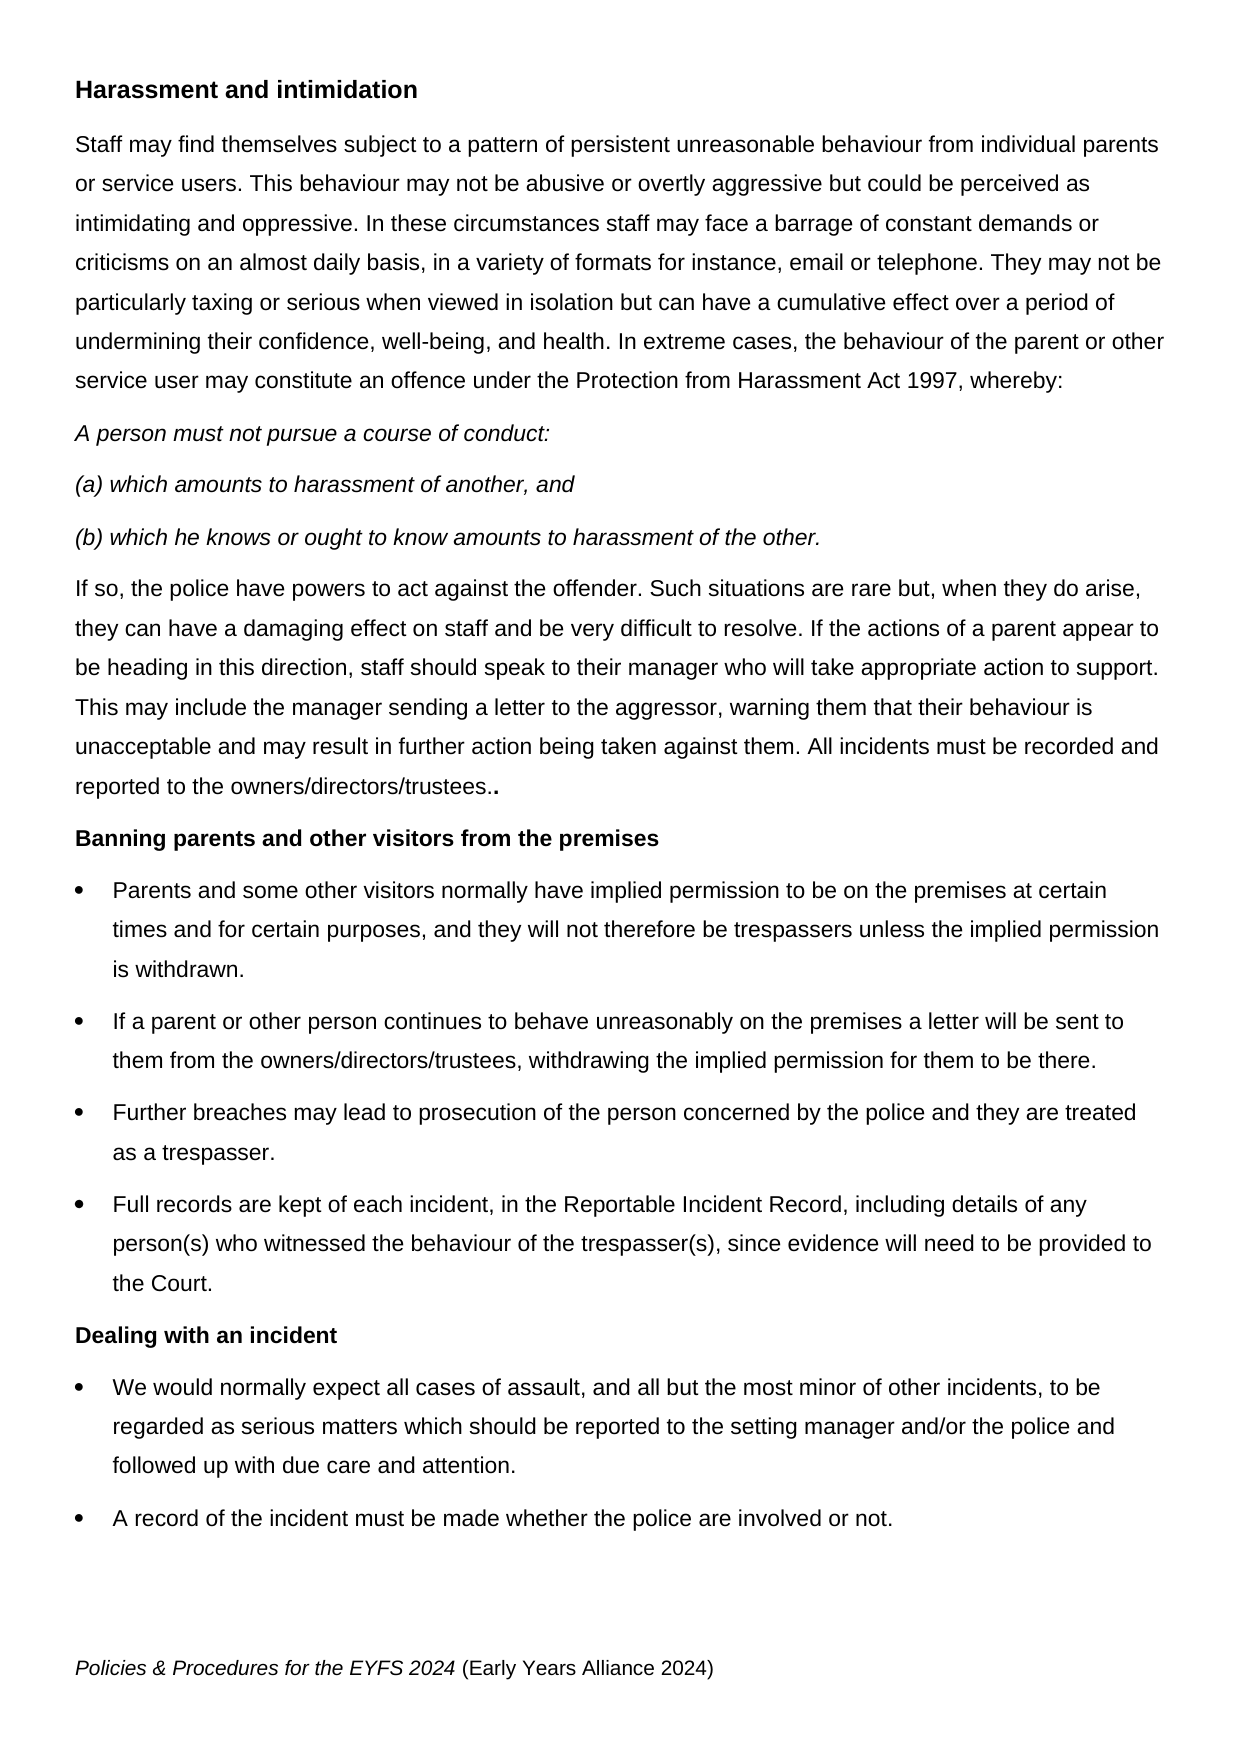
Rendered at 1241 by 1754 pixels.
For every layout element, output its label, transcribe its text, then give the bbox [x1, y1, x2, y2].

text Staff may find themselves subject to a pattern of persistent unreasonable behaviour from individual parents or service users. This behaviour may not be abusive or overtly aggressive but could be perceived as intimidating and oppressive. In these circumstances staff may face a barrage of constant demands or criticisms on an almost daily basis, in a variety of formats for instance, email or telephone. They may not be particularly taxing or serious when viewed in isolation but can have a cumulative effect over a period of undermining their confidence, well-being, and health. In extreme cases, the behaviour of the parent or other service user may constitute an offence under the Protection from Harassment Act 1997, whereby: [75, 131, 1165, 394]
text If so, the police have powers to act against the offender. Such situations are rare but, when they do arise, they can have a damaging effect on staff and be very difficult to resolve. If the actions of a parent appear to be heading in this direction, staff should speak to their manager who will take appropriate action to support. This may include the manager sending a letter to the aggressor, warning them that their behaviour is unacceptable and may result in further action being taken against them. All incidents must be recorded and reported to the owners/directors/trustees.. [75, 575, 1165, 799]
text A person must not pursue a course of conduct: [75, 419, 1165, 446]
list If a parent or other person continues to behave unreasonably on the premises a letter will be sent to them from the owners/directors/trustees, withdrawing the implied permission for them to be there. [75, 1008, 1165, 1073]
list We would normally expect all cases of assault, and all but the most minor of other incidents, to be regarded as serious matters which should be reported to the setting manager and/or the police and followed up with due care and attention. [75, 1373, 1165, 1479]
text Dealing with an incident [75, 1322, 1165, 1348]
list A record of the incident must be made whether the police are involved or not. [75, 1504, 1165, 1531]
list Further breaches may lead to prosecution of the person concerned by the police and they are treated as a trespasser. [75, 1099, 1165, 1165]
text Harassment and intimidation [75, 75, 1165, 104]
list Full records are kept of each incident, in the Reportable Incident Record, including details of any person(s) who witnessed the behaviour of the trespasser(s), since evidence will need to be provided to the Court. [75, 1191, 1165, 1296]
text Banning parents and other visitors from the premises [75, 825, 1165, 851]
list Parents and some other visitors normally have implied permission to be on the premises at certain times and for certain purposes, and they will not therefore be trespassers unless the implied permission is withdrawn. [75, 877, 1165, 982]
text (b) which he knows or ought to know amounts to harassment of the other. [75, 523, 1165, 550]
text (a) which amounts to harassment of another, and [75, 471, 1165, 498]
